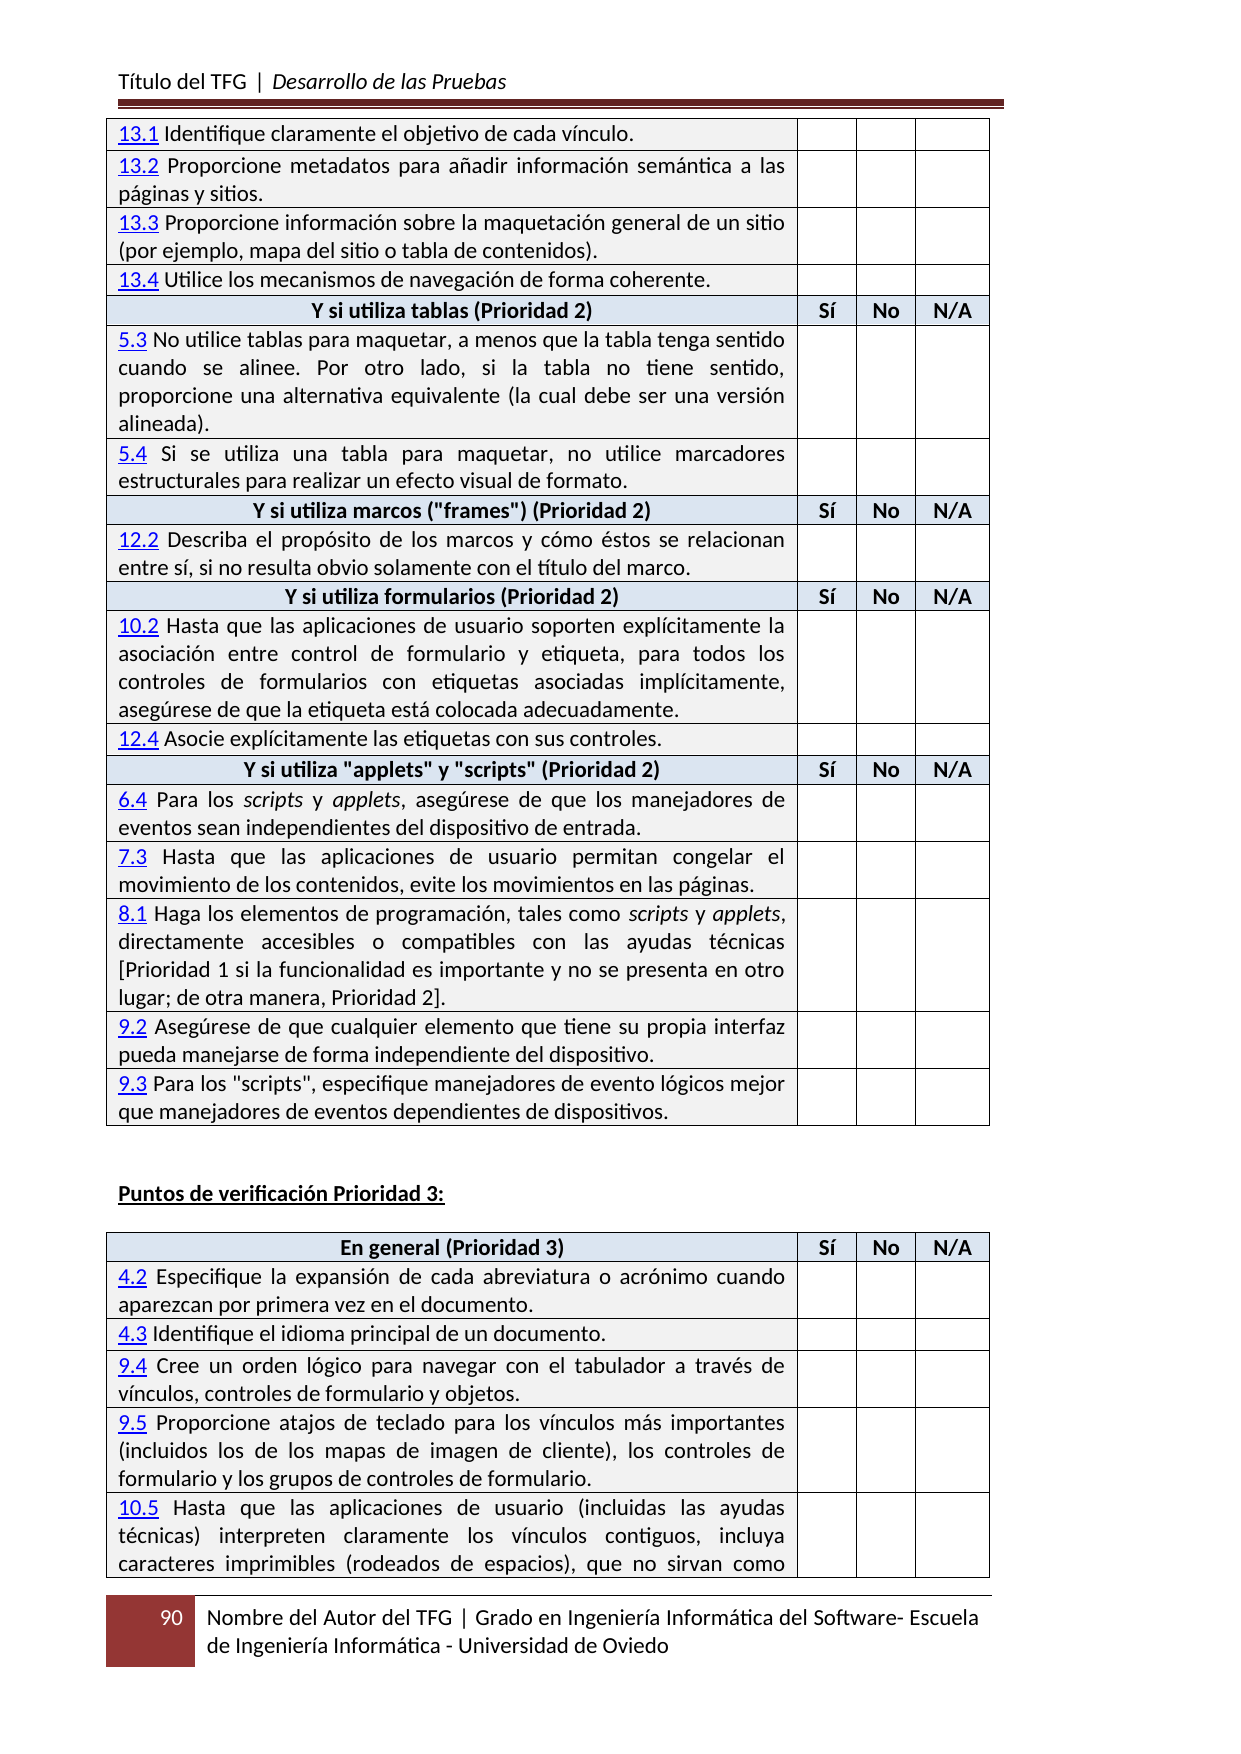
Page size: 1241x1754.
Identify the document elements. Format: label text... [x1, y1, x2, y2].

table_cell [798, 151, 856, 207]
table_cell [857, 1351, 915, 1407]
table_cell [798, 1012, 856, 1068]
table_cell [857, 1408, 915, 1492]
table_cell 5.3 No utilice tablas para maquetar, a menos que la tabla tenga sentido cuando se alinee. Por otro lado, si la tabla no tiene sentido, proporcione una alternativa equivalente (la cual debe ser una versión alineada). [107, 326, 797, 438]
table_cell [916, 899, 989, 1011]
table_cell [798, 525, 856, 581]
table_cell Sí [798, 756, 856, 784]
table_cell No [857, 582, 915, 610]
table_cell 10.2 Hasta que las aplicaciones de usuario soporten explícitamente la asociación entre control de formulario y etiqueta, para todos los controles de formularios con etiquetas asociadas implícitamente, asegúrese de que la etiqueta está colocada adecuadamente. [107, 611, 797, 723]
table_header No [857, 1233, 915, 1261]
table_cell [798, 842, 856, 898]
table_cell 5.4 Si se utiliza una tabla para maquetar, no utilice marcadores estructurales para realizar un efecto visual de formato. [107, 439, 797, 495]
table_cell [857, 1262, 915, 1318]
table_cell 13.2 Proporcione metadatos para añadir información semántica a las páginas y sitios. [107, 151, 797, 207]
table_cell [798, 1351, 856, 1407]
table_cell 9.5 Proporcione atajos de teclado para los vínculos más importantes (incluidos los de los mapas de imagen de cliente), los controles de formulario y los grupos de controles de formulario. [107, 1408, 797, 1492]
table_cell N/A [916, 296, 989, 324]
table_cell 13.1 Identifique claramente el objetivo de cada vínculo. [107, 119, 797, 150]
table_cell No [857, 296, 915, 324]
table_cell [857, 785, 915, 841]
table_cell [857, 1012, 915, 1068]
table_cell [916, 1262, 989, 1318]
table_header En general (Prioridad 3) [107, 1233, 797, 1261]
table_cell [916, 525, 989, 581]
table_cell Sí [798, 496, 856, 524]
table_cell 9.4 Cree un orden lógico para navegar con el tabulador a través de vínculos, controles de formulario y objetos. [107, 1351, 797, 1407]
table_cell [916, 439, 989, 495]
table_cell [798, 1262, 856, 1318]
table_cell [916, 1408, 989, 1492]
table_cell [798, 439, 856, 495]
table_cell [857, 724, 915, 754]
table_cell [857, 611, 915, 723]
table_cell [798, 899, 856, 1011]
table_cell 6.4 Para los scripts y applets, asegúrese de que los manejadores de eventos sean independientes del dispositivo de entrada. [107, 785, 797, 841]
table_cell 9.3 Para los "scripts", especifique manejadores de evento lógicos mejor que manejadores de eventos dependientes de dispositivos. [107, 1069, 797, 1125]
table_cell [857, 151, 915, 207]
table_cell 13.3 Proporcione información sobre la maquetación general de un sitio (por ejemplo, mapa del sitio o tabla de contenidos). [107, 208, 797, 264]
table_cell [916, 724, 989, 754]
table_cell Y si utiliza "applets" y "scripts" (Prioridad 2) [107, 756, 797, 784]
table_cell [798, 1493, 856, 1577]
table_cell [798, 208, 856, 264]
table_cell [916, 842, 989, 898]
table_cell [857, 842, 915, 898]
table_cell No [857, 496, 915, 524]
table_cell [857, 265, 915, 295]
table_cell N/A [916, 756, 989, 784]
table_cell [798, 611, 856, 723]
table_cell [798, 1069, 856, 1125]
table_cell [857, 1493, 915, 1577]
table_cell [916, 265, 989, 295]
table_cell [857, 1069, 915, 1125]
table_cell [798, 785, 856, 841]
table_cell [916, 1493, 989, 1577]
table_cell Y si utiliza tablas (Prioridad 2) [107, 296, 797, 324]
table_cell 4.2 Especifique la expansión de cada abreviatura o acrónimo cuando aparezcan por primera vez en el documento. [107, 1262, 797, 1318]
table_header Sí [798, 1233, 856, 1261]
table_cell No [857, 756, 915, 784]
table_cell [857, 899, 915, 1011]
text Puntos de verificación Prioridad 3: [118, 1179, 1004, 1207]
table_cell [857, 119, 915, 150]
table_cell [857, 326, 915, 438]
table_cell [798, 119, 856, 150]
table_cell 7.3 Hasta que las aplicaciones de usuario permitan congelar el movimiento de los contenidos, evite los movimientos en las páginas. [107, 842, 797, 898]
table_cell Sí [798, 296, 856, 324]
table_cell [916, 1351, 989, 1407]
table_cell 9.2 Asegúrese de que cualquier elemento que tiene su propia interfaz pueda manejarse de forma independiente del dispositivo. [107, 1012, 797, 1068]
table_cell [916, 1012, 989, 1068]
table_cell 12.4 Asocie explícitamente las etiquetas con sus controles. [107, 724, 797, 754]
table_cell [857, 525, 915, 581]
table_cell [798, 1319, 856, 1350]
table_cell [857, 439, 915, 495]
table_cell N/A [916, 496, 989, 524]
table_cell [916, 1319, 989, 1350]
table_cell Sí [798, 582, 856, 610]
table_cell [916, 119, 989, 150]
table_cell 8.1 Haga los elementos de programación, tales como scripts y applets, directamente accesibles o compatibles con las ayudas técnicas [Prioridad 1 si la funcionalidad es importante y no se presenta en otro lugar; de otra manera, Prioridad 2]. [107, 899, 797, 1011]
table_cell 12.2 Describa el propósito de los marcos y cómo éstos se relacionan entre sí, si no resulta obvio solamente con el título del marco. [107, 525, 797, 581]
table_cell [916, 326, 989, 438]
table_cell [798, 724, 856, 754]
table_cell 13.4 Utilice los mecanismos de navegación de forma coherente. [107, 265, 797, 295]
table_cell N/A [916, 582, 989, 610]
table_cell [916, 1069, 989, 1125]
table_cell [916, 611, 989, 723]
table_cell 4.3 Identifique el idioma principal de un documento. [107, 1319, 797, 1350]
table_cell [916, 151, 989, 207]
table_cell [857, 208, 915, 264]
table_cell Y si utiliza marcos ("frames") (Prioridad 2) [107, 496, 797, 524]
table_cell [798, 1408, 856, 1492]
table_cell Y si utiliza formularios (Prioridad 2) [107, 582, 797, 610]
table_cell [798, 265, 856, 295]
table_cell [916, 208, 989, 264]
table_cell [798, 326, 856, 438]
table_header N/A [916, 1233, 989, 1261]
table_cell [857, 1319, 915, 1350]
table_cell [916, 785, 989, 841]
